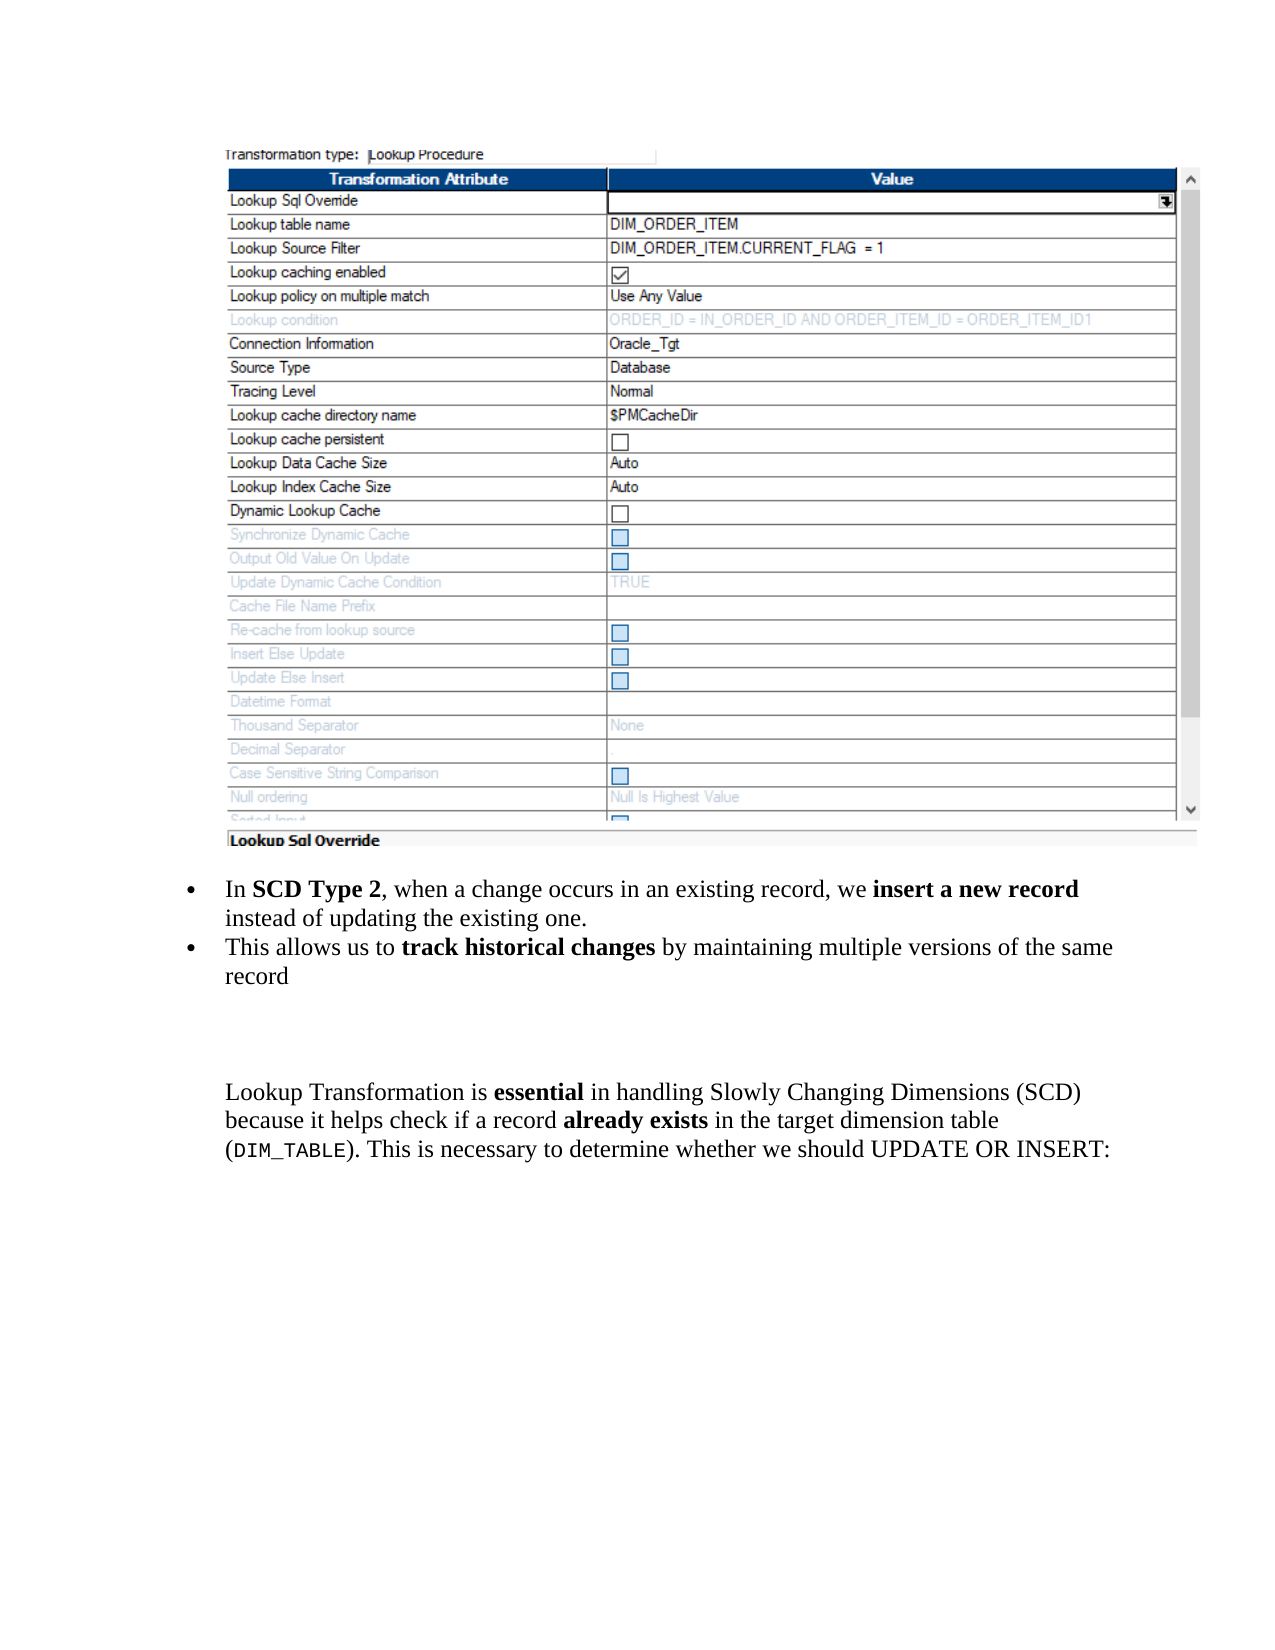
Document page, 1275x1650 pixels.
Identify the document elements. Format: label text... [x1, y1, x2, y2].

list In SCD Type 2, when a change occurs in an existing record, we insert a new record instead of updating the existing one. [187, 874, 1125, 932]
text Lookup Transformation is essential in handling Slowly Changing Dimensions (SCD) because it helps check if a record already exists in the target dimension table (DIM_TABLE). This is necessary to determine whether we should UPDATE OR INSERT: [225, 1077, 1125, 1164]
picture [225, 150, 1200, 846]
list This allows us to track historical changes by maintaining multiple versions of the same record [187, 932, 1125, 989]
